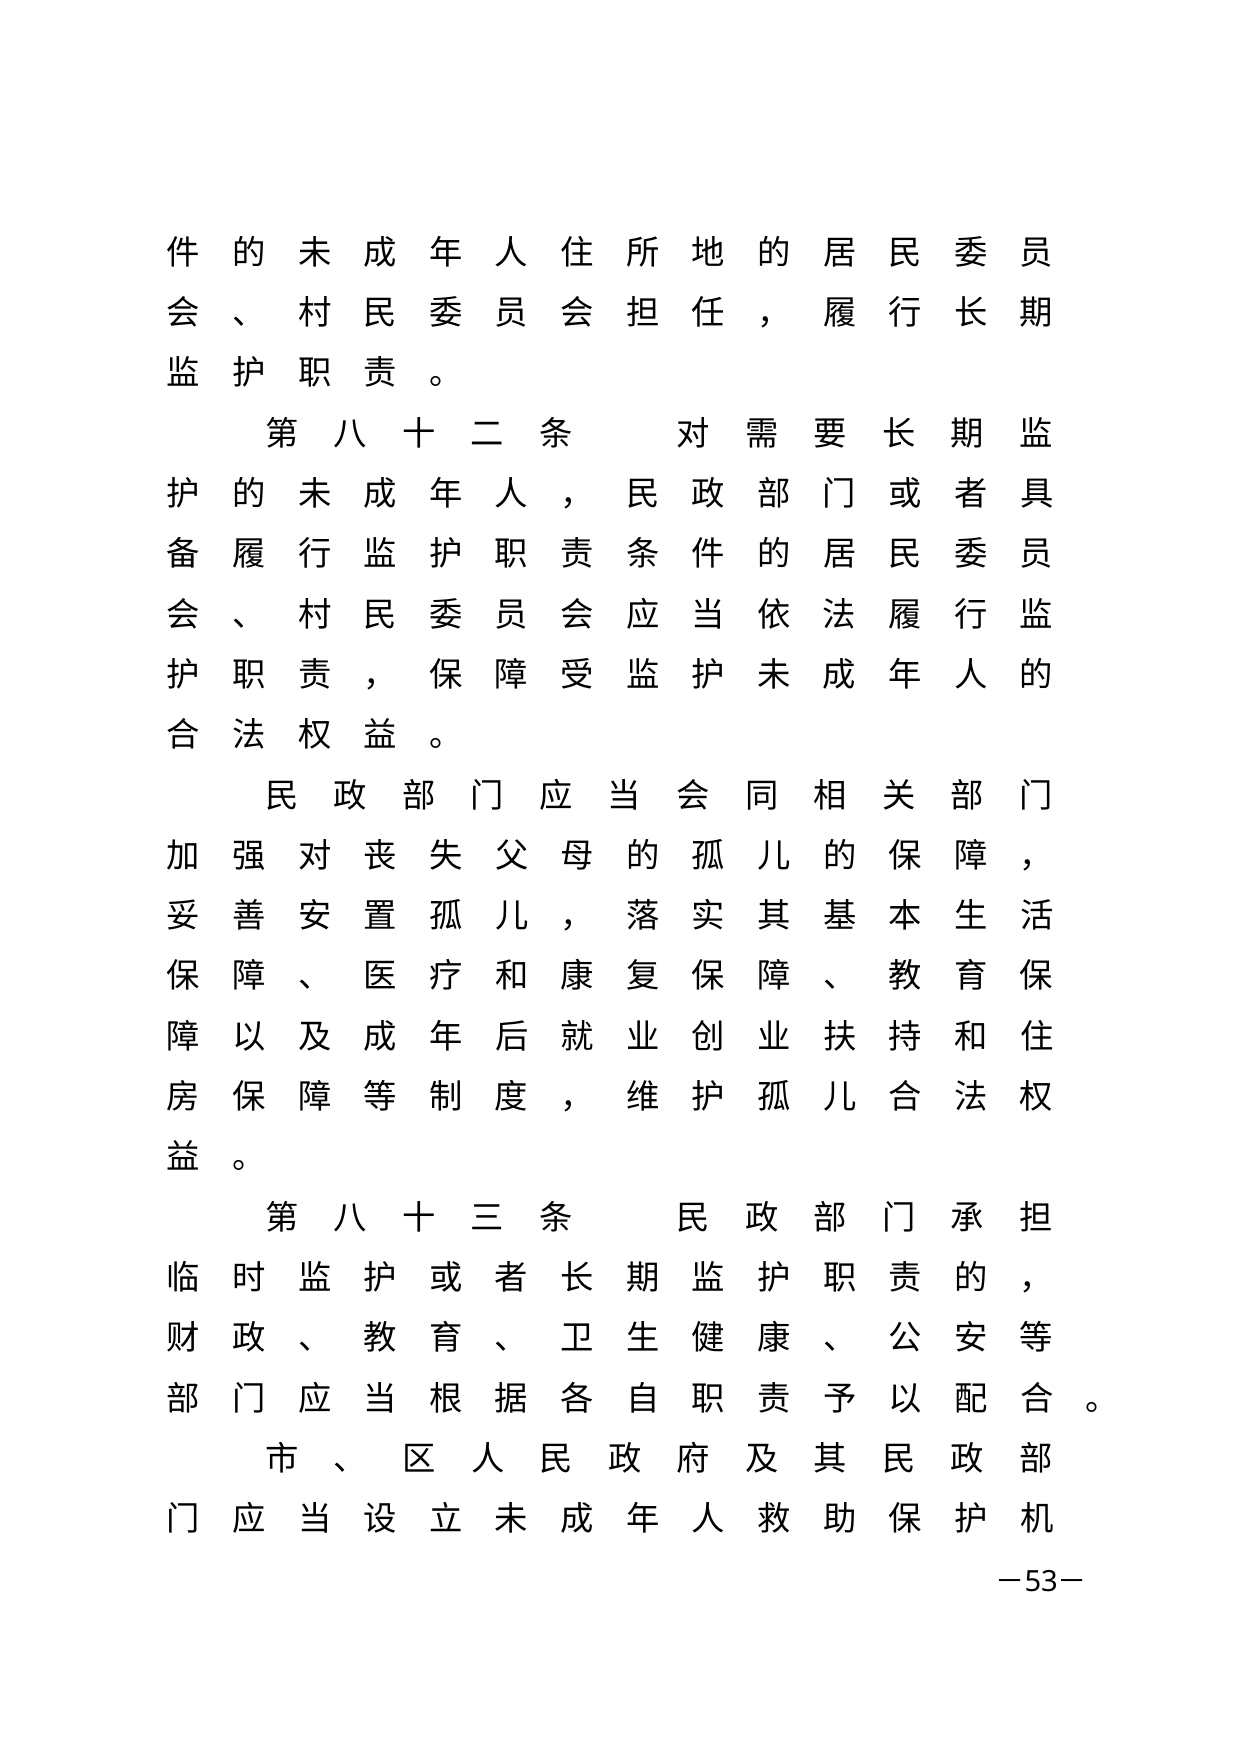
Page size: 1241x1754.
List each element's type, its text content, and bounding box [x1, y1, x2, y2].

text 第八十三条 民政部门承担临时监护或者长期监护职责的，财政、教育、卫生健康、公安等部门应当根据各自职责予以配合。 [167, 1184, 1085, 1426]
text 民政部门应当会同相关部门加强对丧失父母的孤儿的保障，妥善安置孤儿，落实其基本生活保障、医疗和康复保障、教育保障以及成年后就业创业扶持和住房保障等制度，维护孤儿合法权益。 [167, 762, 1085, 1184]
text 第八十二条 对需要长期监护的未成年人，民政部门或者具备履行监护职责条件的居民委员会、村民委员会应当依法履行监护职责，保障受监护未成年人的合法权益。 [167, 400, 1085, 762]
text 市、区人民政府及其民政部门应当设立未成年人救助保护机构、儿童福利机构，配备专门人员，负责收留、抚养由民政部门监护的未成年人，并提供关爱保护。 [167, 1426, 1085, 1546]
